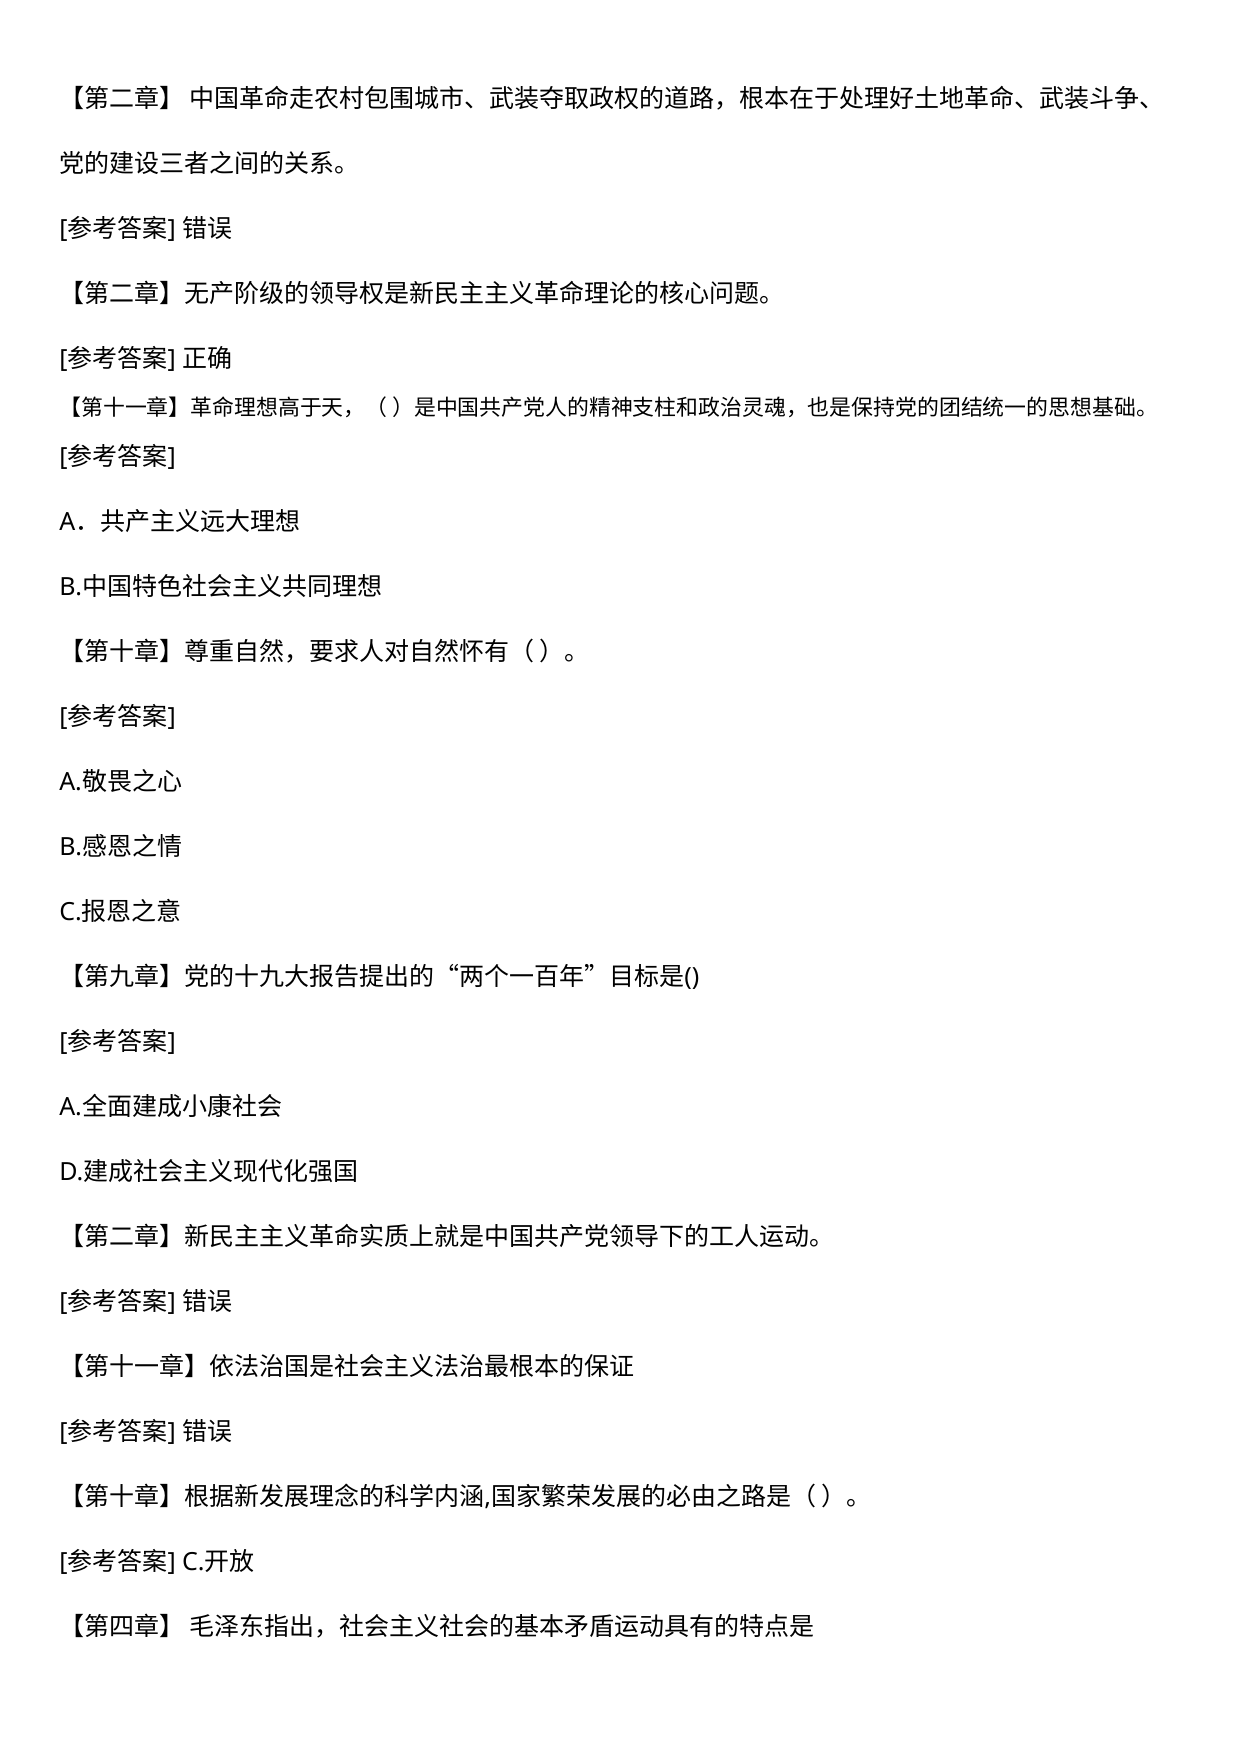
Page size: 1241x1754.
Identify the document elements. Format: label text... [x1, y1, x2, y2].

text 【第四章】 毛泽东指出，社会主义社会的基本矛盾运动具有的特点是 [59, 1592, 1181, 1657]
text 【第二章】无产阶级的领导权是新民主主义革命理论的核心问题。 [59, 259, 1181, 324]
text 【第二章】 中国革命走农村包围城市、武装夺取政权的道路，根本在于处理好土地革命、武装斗争、党的建设三者之间的关系。 [59, 64, 1181, 194]
text 【第二章】新民主主义革命实质上就是中国共产党领导下的工人运动。 [59, 1202, 1181, 1267]
text [参考答案] C.开放 [59, 1527, 1181, 1592]
text 【第十一章】依法治国是社会主义法治最根本的保证 [59, 1332, 1181, 1397]
text [参考答案] 错误 [59, 1397, 1181, 1462]
text 【第九章】党的十九大报告提出的“两个一百年”目标是() [59, 942, 1181, 1007]
text 【第十一章】革命理想高于天，（ ）是中国共产党人的精神支柱和政治灵魂，也是保持党的团结统一的思想基础。 [59, 389, 1181, 422]
text [参考答案] 错误 [59, 194, 1181, 259]
text [参考答案] 错误 [59, 1267, 1181, 1332]
text [参考答案] A.全面建成小康社会 D.建成社会主义现代化强国 [59, 1007, 1181, 1202]
text 【第十章】尊重自然，要求人对自然怀有（ ）。 [59, 617, 1181, 682]
text [参考答案] 正确 [59, 324, 1181, 389]
text 【第十章】根据新发展理念的科学内涵,国家繁荣发展的必由之路是（ ）。 [59, 1462, 1181, 1527]
text [参考答案] A.敬畏之心 B.感恩之情 C.报恩之意 [59, 682, 1181, 942]
text [参考答案] A．共产主义远大理想 B.中国特色社会主义共同理想 [59, 422, 1181, 617]
